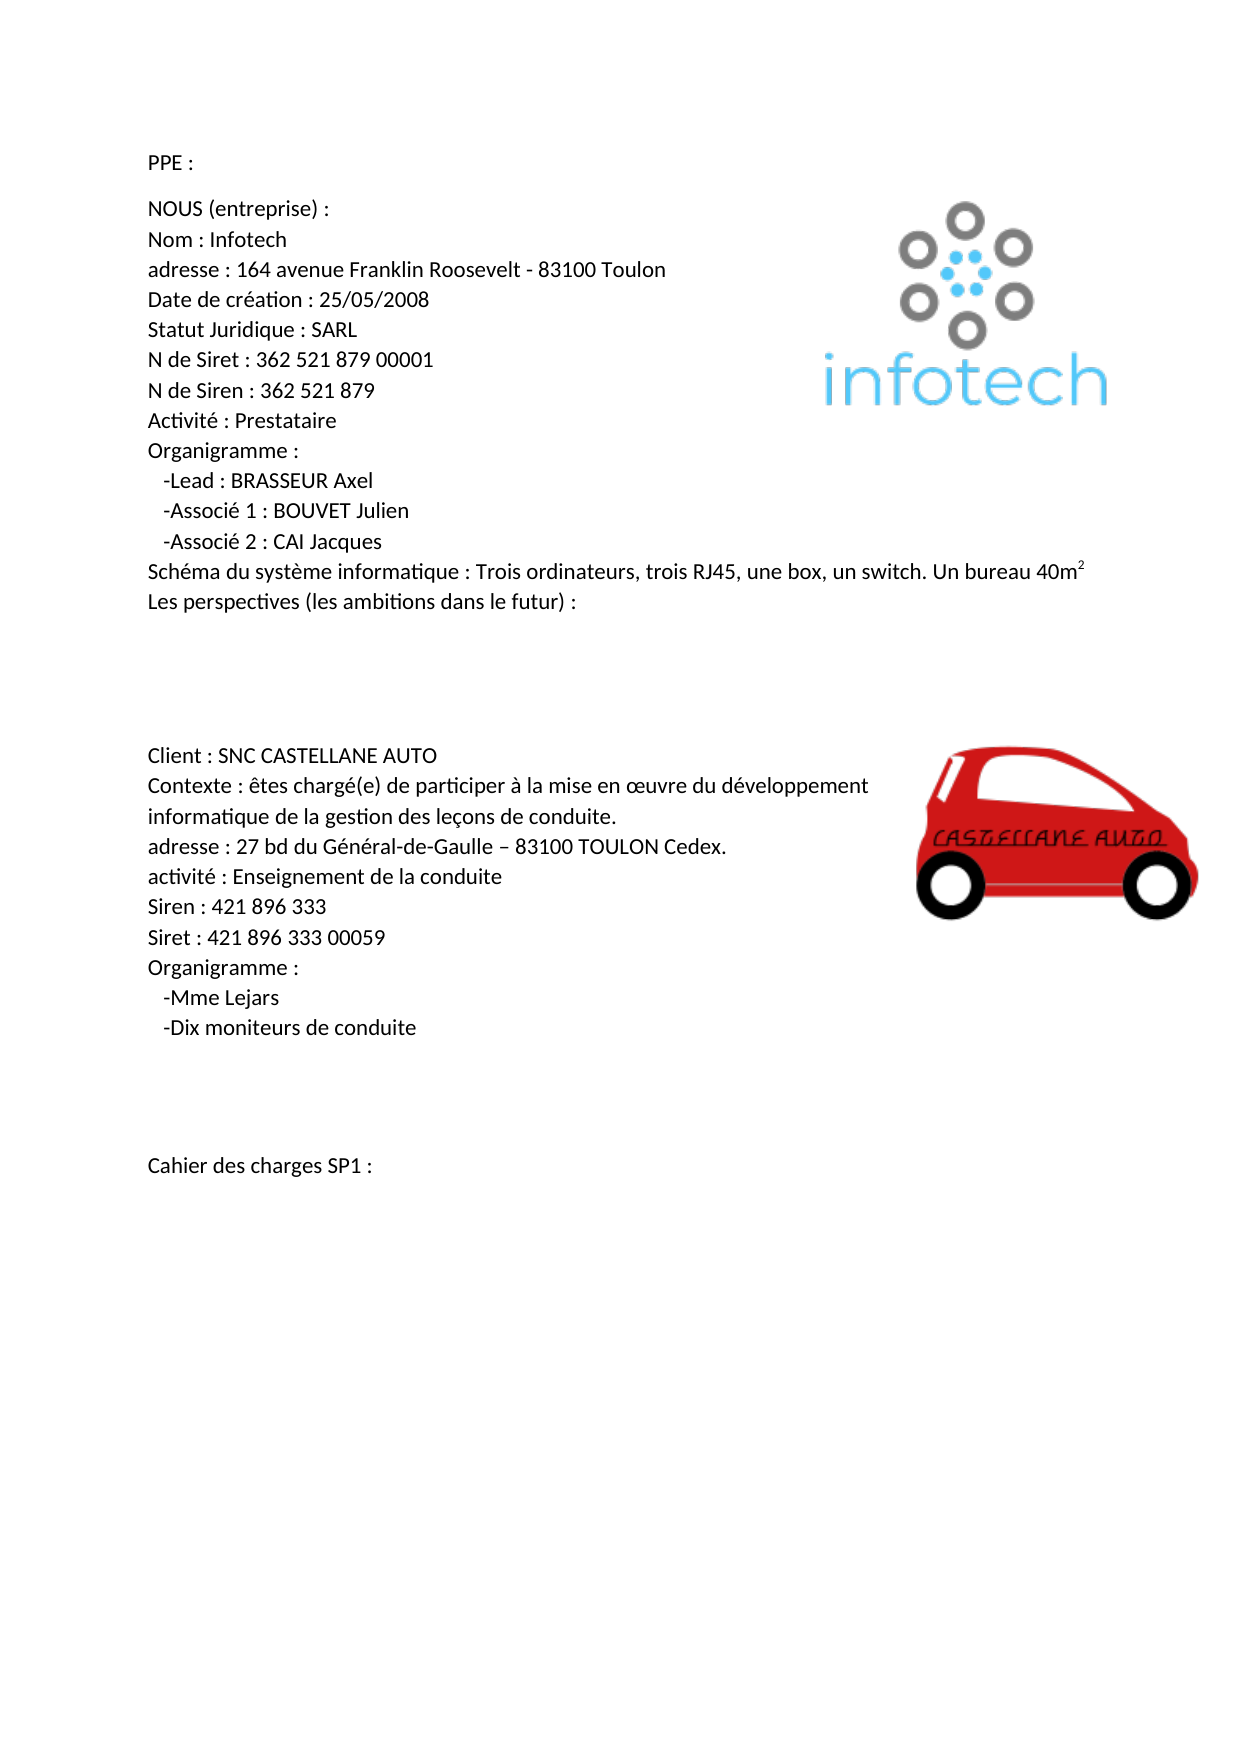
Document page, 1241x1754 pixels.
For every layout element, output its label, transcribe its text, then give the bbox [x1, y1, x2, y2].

picture [911, 740, 1205, 925]
text Client : SNC CASTELLANE AUTO Contexte : êtes chargé(e) de participer à la mise en œuvre du développement informatique de la gestion des leçons de conduite. adresse : 27 bd du Général-de-Gaulle – 83100 TOULON Cedex. activité : Enseignement de la conduite Siren : 421 896 333 Siret : 421 896 333 00059 Organigramme : -Mme Lejars -Dix moniteurs de conduite [148, 741, 1093, 1132]
text Cahier des charges SP1 : [148, 1151, 1093, 1179]
text PPE : [148, 148, 1093, 176]
text NOUS (entreprise) : Nom : Infotech adresse : 164 avenue Franklin Roosevelt - 83100 Toulon Date de création : 25/05/2008 Statut Juridique : SARL N de Siret : 362 521 879 00001 N de Siren : 362 521 879 Activité : Prestataire Organigramme : -Lead : BRASSEUR Axel -Associé 1 : BOUVET Julien -Associé 2 : CAI Jacques Schéma du système informatique : Trois ordinateurs, trois RJ45, une box, un switch. Un bureau 40m2 Les perspectives (les ambitions dans le futur) : [148, 194, 1093, 676]
picture [819, 194, 1116, 410]
